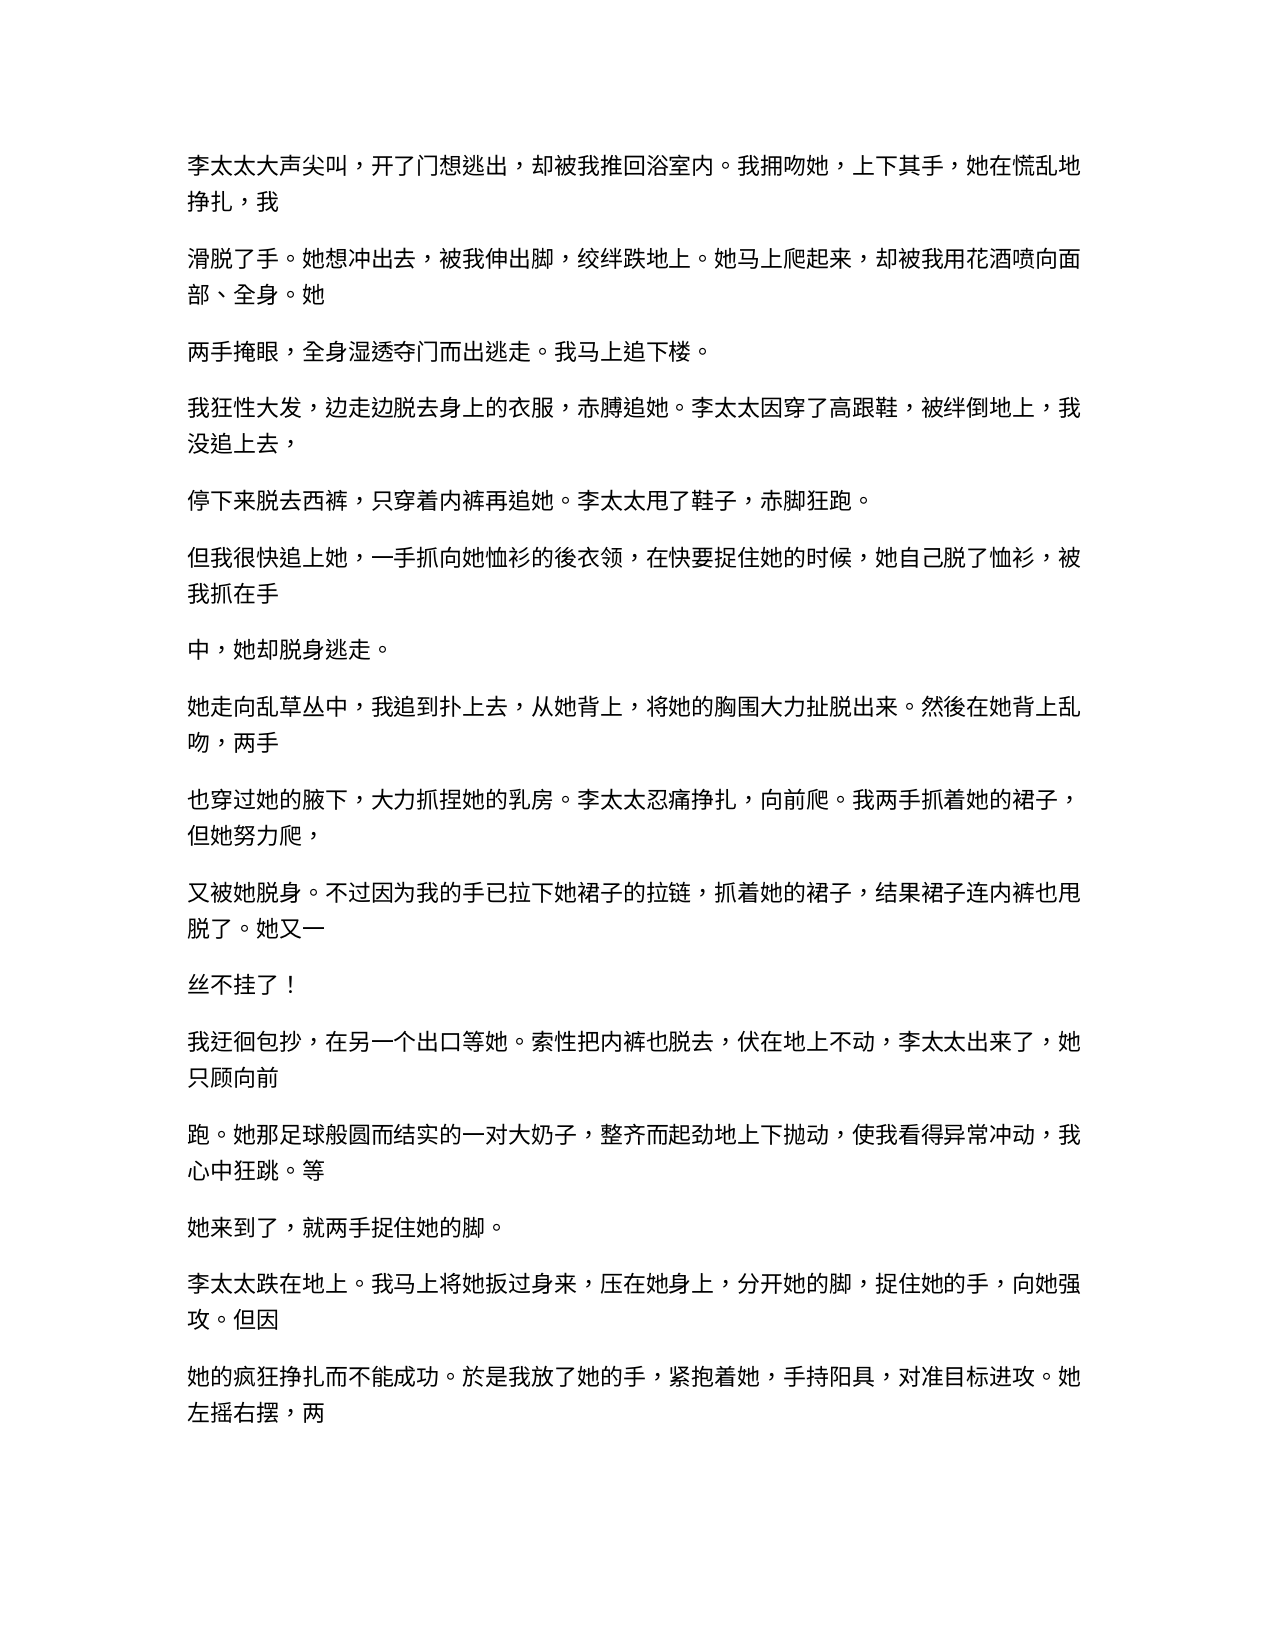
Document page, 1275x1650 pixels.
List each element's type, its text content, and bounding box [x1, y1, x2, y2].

text 又被她脱身。不过因为我的手已拉下她裙子的拉链，抓着她的裙子，结果裙子连内裤也甩脱了。她又一 [187, 877, 1087, 944]
text 她的疯狂挣扎而不能成功。於是我放了她的手，紧抱着她，手持阳具，对准目标进攻。她左摇右摆，两 [187, 1361, 1087, 1428]
text 丝不挂了！ [187, 969, 1087, 1001]
text 停下来脱去西裤，只穿着内裤再追她。李太太甩了鞋子，赤脚狂跑。 [187, 485, 1087, 516]
text 两手掩眼，全身湿透夺门而出逃走。我马上追下楼。 [187, 335, 1087, 367]
text 李太太跌在地上。我马上将她扳过身来，压在她身上，分开她的脚，捉住她的手，向她强攻。但因 [187, 1268, 1087, 1335]
text 滑脱了手。她想冲出去，被我伸出脚，绞绊跌地上。她马上爬起来，却被我用花酒喷向面部、全身。她 [187, 243, 1087, 310]
text 也穿过她的腋下，大力抓捏她的乳房。李太太忍痛挣扎，向前爬。我两手抓着她的裙子，但她努力爬， [187, 784, 1087, 851]
text 跑。她那足球般圆而结实的一对大奶子，整齐而起劲地上下抛动，使我看得异常冲动，我心中狂跳。等 [187, 1119, 1087, 1186]
text 我狂性大发，边走边脱去身上的衣服，赤膊追她。李太太因穿了高跟鞋，被绊倒地上，我没追上去， [187, 392, 1087, 459]
text 她走向乱草丛中，我追到扑上去，从她背上，将她的胸围大力扯脱出来。然後在她背上乱吻，两手 [187, 691, 1087, 758]
text 但我很快追上她，一手抓向她恤衫的後衣领，在快要捉住她的时候，她自己脱了恤衫，被我抓在手 [187, 542, 1087, 609]
text 中，她却脱身逃走。 [187, 634, 1087, 666]
text 她来到了，就两手捉住她的脚。 [187, 1211, 1087, 1243]
text 我迂徊包抄，在另一个出口等她。索性把内裤也脱去，伏在地上不动，李太太出来了，她只顾向前 [187, 1026, 1087, 1093]
text 李太太大声尖叫，开了门想逃出，却被我推回浴室内。我拥吻她，上下其手，她在慌乱地挣扎，我 [187, 150, 1087, 217]
